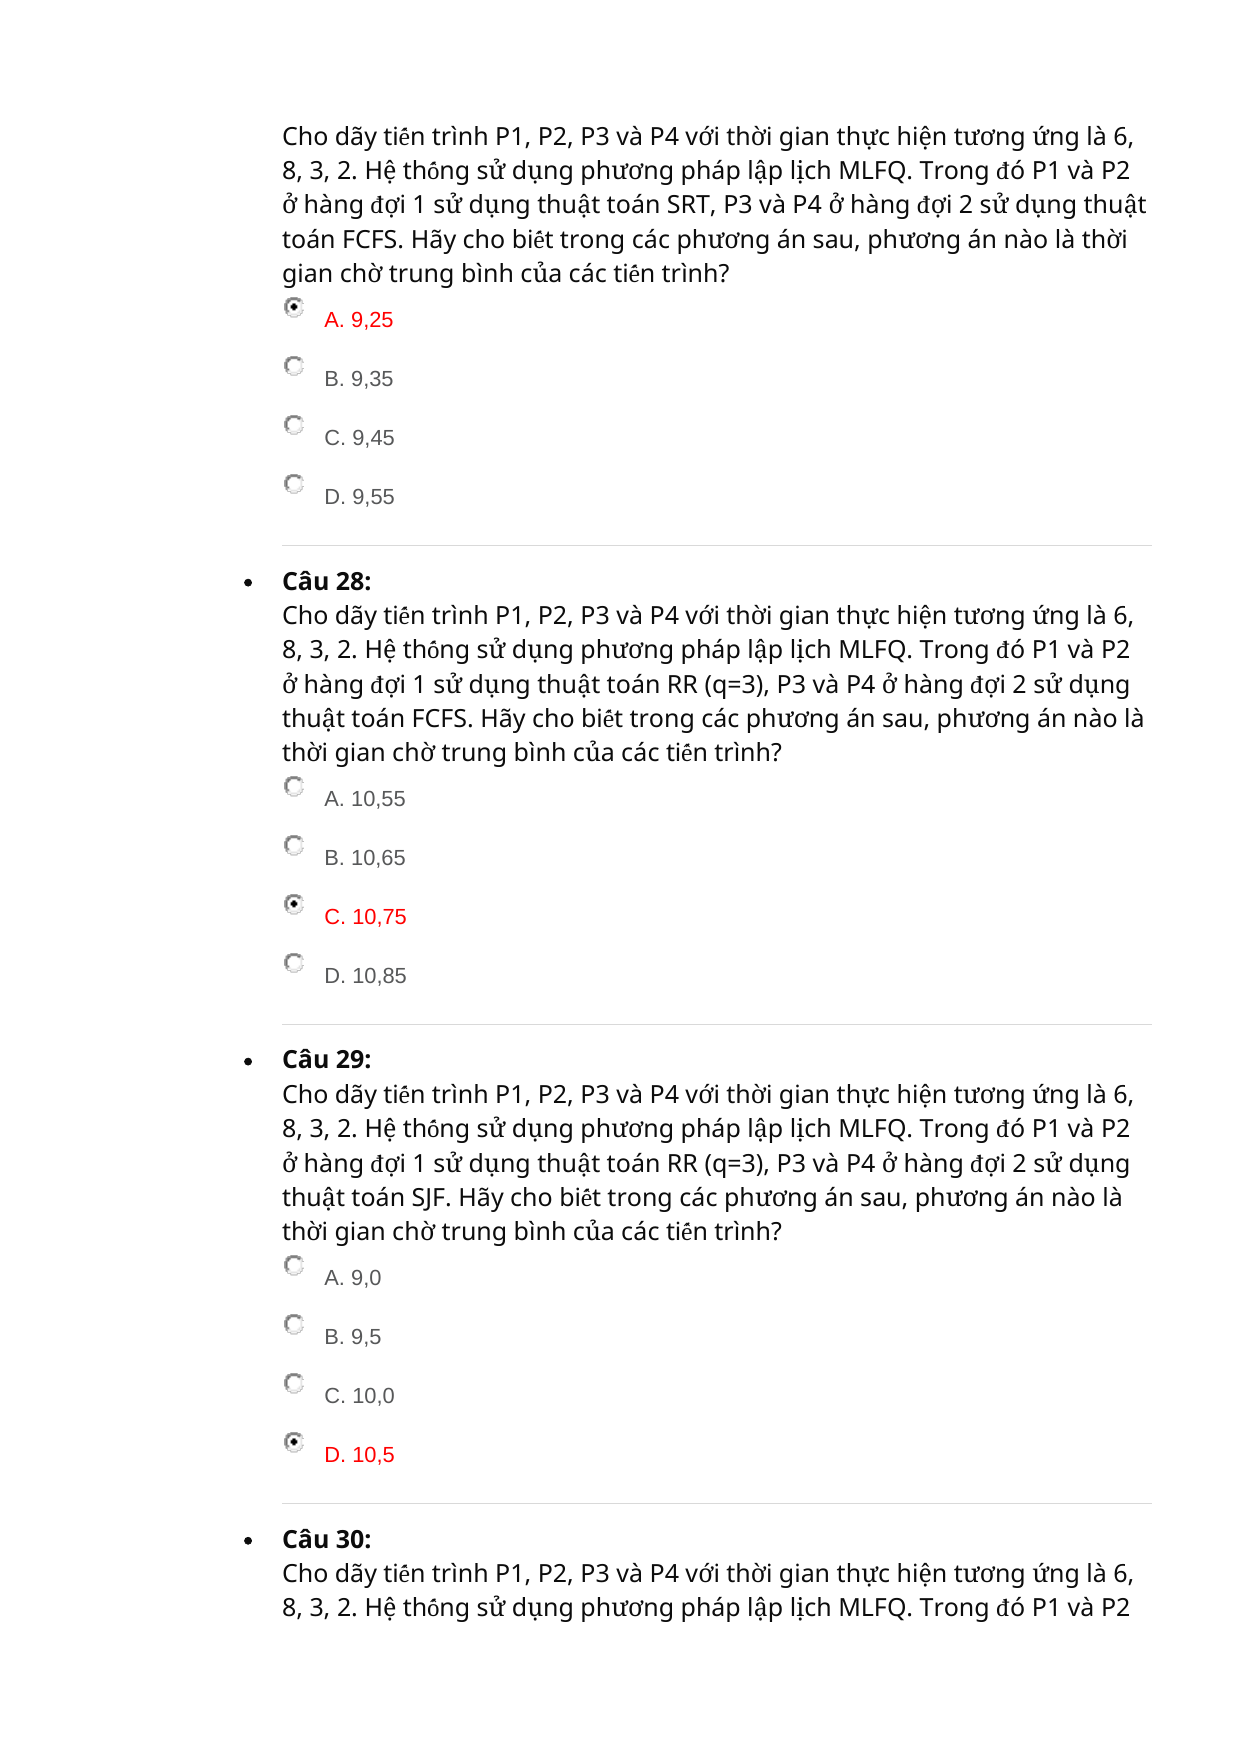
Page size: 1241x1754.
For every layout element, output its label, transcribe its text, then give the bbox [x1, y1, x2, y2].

text B. 9,5 [282, 1307, 1152, 1349]
text Cho dãy tiến trình P1, P2, P3 và P4 với thời gian thực hiện tương ứng là 6, 8, 3, 2. Hệ thống sử dụng phương pháp lập lịch MLFQ. Trong đó P1 và P2 ở hàng đợi 1 sử dụng thuật toán SRT, P3 và P4 ở hàng đợi 2 sử dụng thuật toán FCFS. Hãy cho biết trong các phương án sau, phương án nào là thời gian chờ trung bình của các tiến trình? [282, 118, 1152, 290]
text A. 9,0 [282, 1248, 1152, 1290]
text Cho dãy tiến trình P1, P2, P3 và P4 với thời gian thực hiện tương ứng là 6, 8, 3, 2. Hệ thống sử dụng phương pháp lập lịch MLFQ. Trong đó P1 và P2 ở hàng đợi 1 sử dụng thuật toán RR (q=3), P3 và P4 ở hàng đợi 2 sử dụng thuật toán FCFS. Hãy cho biết trong các phương án sau, phương án nào là thời gian chờ trung bình của các tiến trình? [282, 597, 1152, 769]
list Câu 28: [244, 563, 1152, 597]
text C. 9,45 [282, 408, 1152, 450]
text B. 10,65 [282, 828, 1152, 870]
text D. 10,85 [282, 946, 1152, 1024]
list Câu 29: [244, 1042, 1152, 1076]
text B. 9,35 [282, 349, 1152, 391]
text C. 10,0 [282, 1366, 1152, 1408]
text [282, 1555, 1152, 1624]
list Câu 30: [244, 1521, 1152, 1555]
text Cho dãy tiến trình P1, P2, P3 và P4 với thời gian thực hiện tương ứng là 6, 8, 3, 2. Hệ thống sử dụng phương pháp lập lịch MLFQ. Trong đó P1 và P2 ở hàng đợi 1 sử dụng thuật toán RR (q=3), P3 và P4 ở hàng đợi 2 sử dụng thuật toán SJF. Hãy cho biết trong các phương án sau, phương án nào là thời gian chờ trung bình của các tiến trình? [282, 1076, 1152, 1248]
text D. 10,5 [282, 1425, 1152, 1503]
text A. 10,55 [282, 769, 1152, 811]
text C. 10,75 [282, 887, 1152, 929]
text D. 9,55 [282, 467, 1152, 545]
text A. 9,25 [282, 290, 1152, 332]
